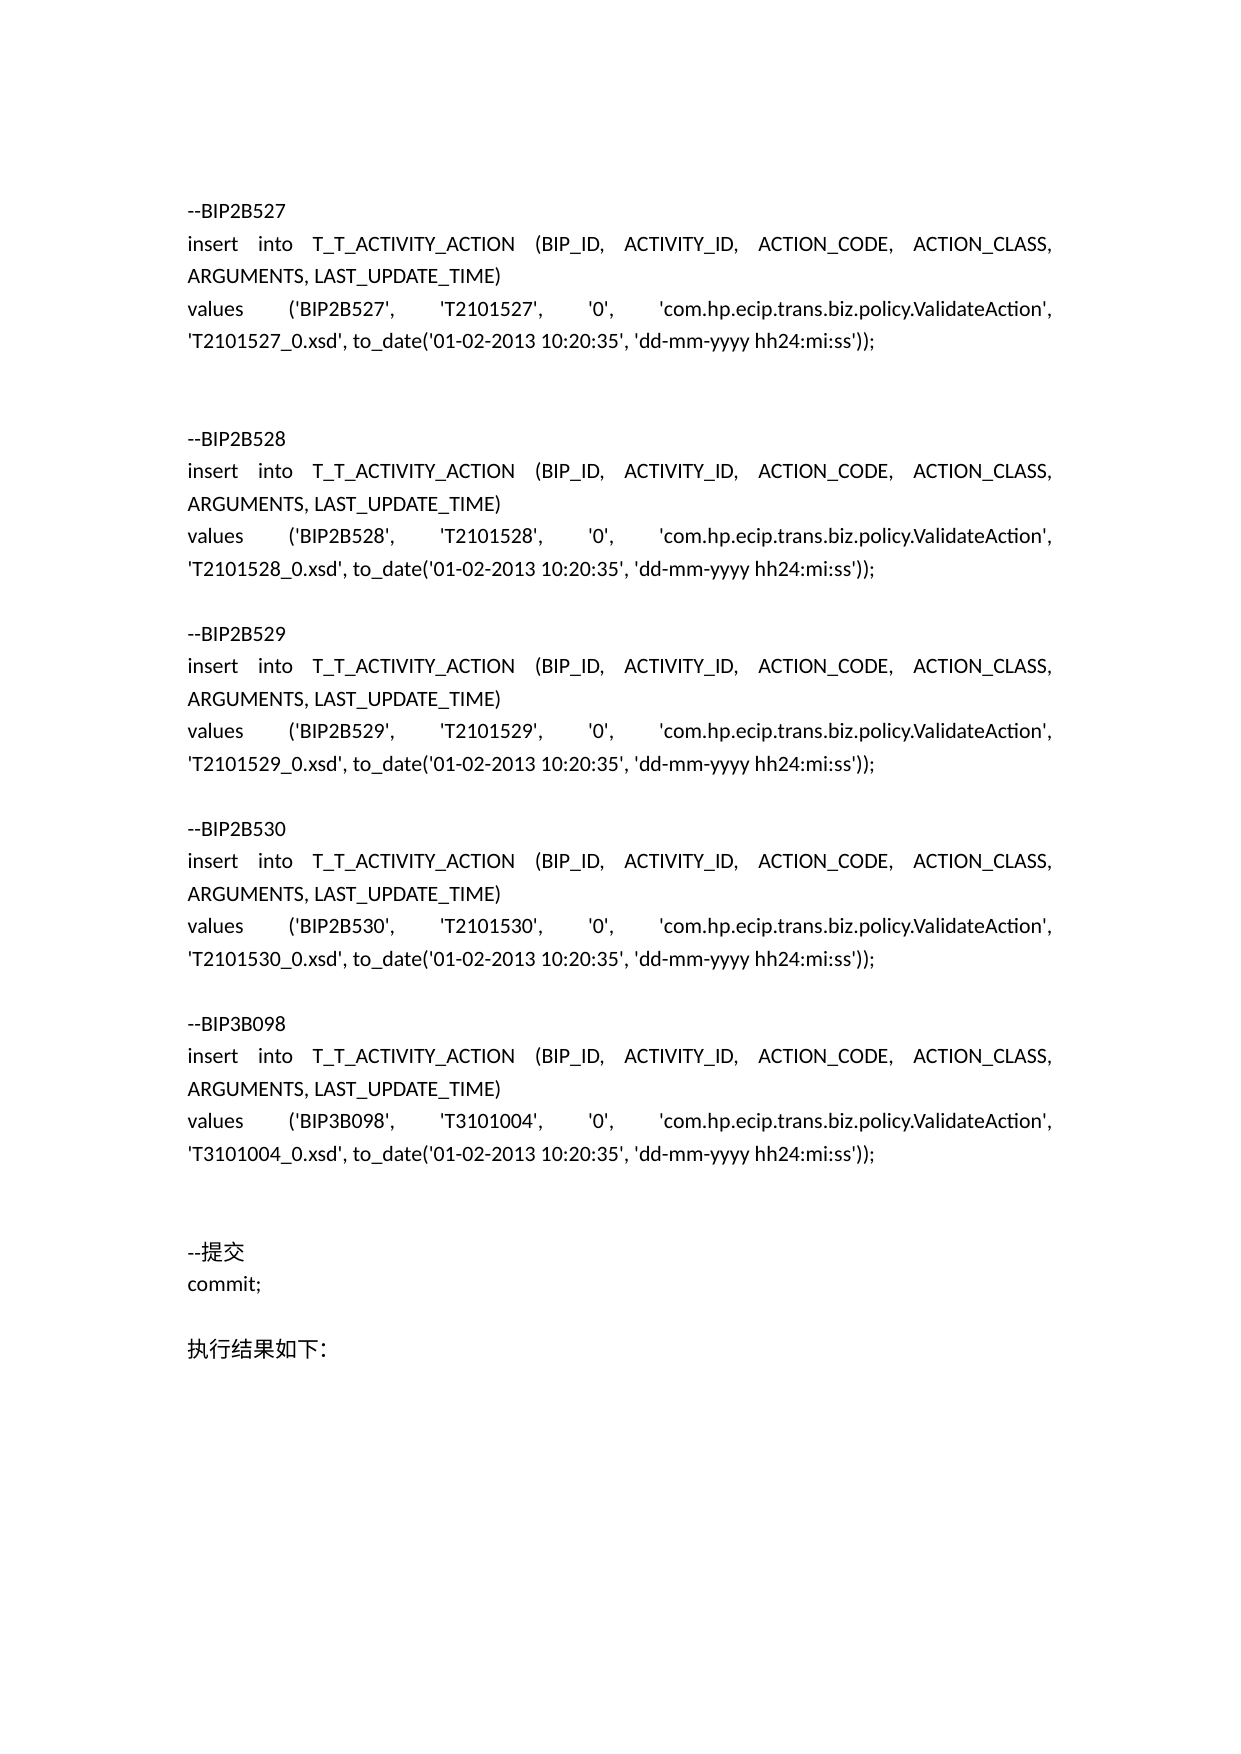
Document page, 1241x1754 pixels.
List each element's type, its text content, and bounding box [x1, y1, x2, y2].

text --BIP2B530 [187, 812, 1053, 844]
text 执行结果如下： [187, 1332, 1053, 1364]
text values ('BIP3B098', 'T3101004', '0', 'com.hp.ecip.trans.biz.policy.ValidateAction', 'T3101004_0.xsd', to_date('01-02-2013 10:20:35', 'dd-mm-yyyy hh24:mi:ss')); [187, 1104, 1053, 1169]
text --BIP2B528 [187, 422, 1053, 454]
text values ('BIP2B529', 'T2101529', '0', 'com.hp.ecip.trans.biz.policy.ValidateAction', 'T2101529_0.xsd', to_date('01-02-2013 10:20:35', 'dd-mm-yyyy hh24:mi:ss')); [187, 714, 1053, 779]
text insert into T_T_ACTIVITY_ACTION (BIP_ID, ACTIVITY_ID, ACTION_CODE, ACTION_CLASS, ARGUMENTS, LAST_UPDATE_TIME) [187, 844, 1053, 909]
text values ('BIP2B527', 'T2101527', '0', 'com.hp.ecip.trans.biz.policy.ValidateAction', 'T2101527_0.xsd', to_date('01-02-2013 10:20:35', 'dd-mm-yyyy hh24:mi:ss')); [187, 292, 1053, 357]
text values ('BIP2B528', 'T2101528', '0', 'com.hp.ecip.trans.biz.policy.ValidateAction', 'T2101528_0.xsd', to_date('01-02-2013 10:20:35', 'dd-mm-yyyy hh24:mi:ss')); [187, 519, 1053, 584]
text insert into T_T_ACTIVITY_ACTION (BIP_ID, ACTIVITY_ID, ACTION_CODE, ACTION_CLASS, ARGUMENTS, LAST_UPDATE_TIME) [187, 649, 1053, 714]
text --BIP2B527 [187, 194, 1053, 227]
text values ('BIP2B530', 'T2101530', '0', 'com.hp.ecip.trans.biz.policy.ValidateAction', 'T2101530_0.xsd', to_date('01-02-2013 10:20:35', 'dd-mm-yyyy hh24:mi:ss')); [187, 909, 1053, 974]
text insert into T_T_ACTIVITY_ACTION (BIP_ID, ACTIVITY_ID, ACTION_CODE, ACTION_CLASS, ARGUMENTS, LAST_UPDATE_TIME) [187, 227, 1053, 292]
text insert into T_T_ACTIVITY_ACTION (BIP_ID, ACTIVITY_ID, ACTION_CODE, ACTION_CLASS, ARGUMENTS, LAST_UPDATE_TIME) [187, 454, 1053, 519]
text insert into T_T_ACTIVITY_ACTION (BIP_ID, ACTIVITY_ID, ACTION_CODE, ACTION_CLASS, ARGUMENTS, LAST_UPDATE_TIME) [187, 1039, 1053, 1104]
text --提交 [187, 1234, 1053, 1267]
text commit; [187, 1267, 1053, 1299]
text --BIP2B529 [187, 617, 1053, 649]
text --BIP3B098 [187, 1007, 1053, 1039]
